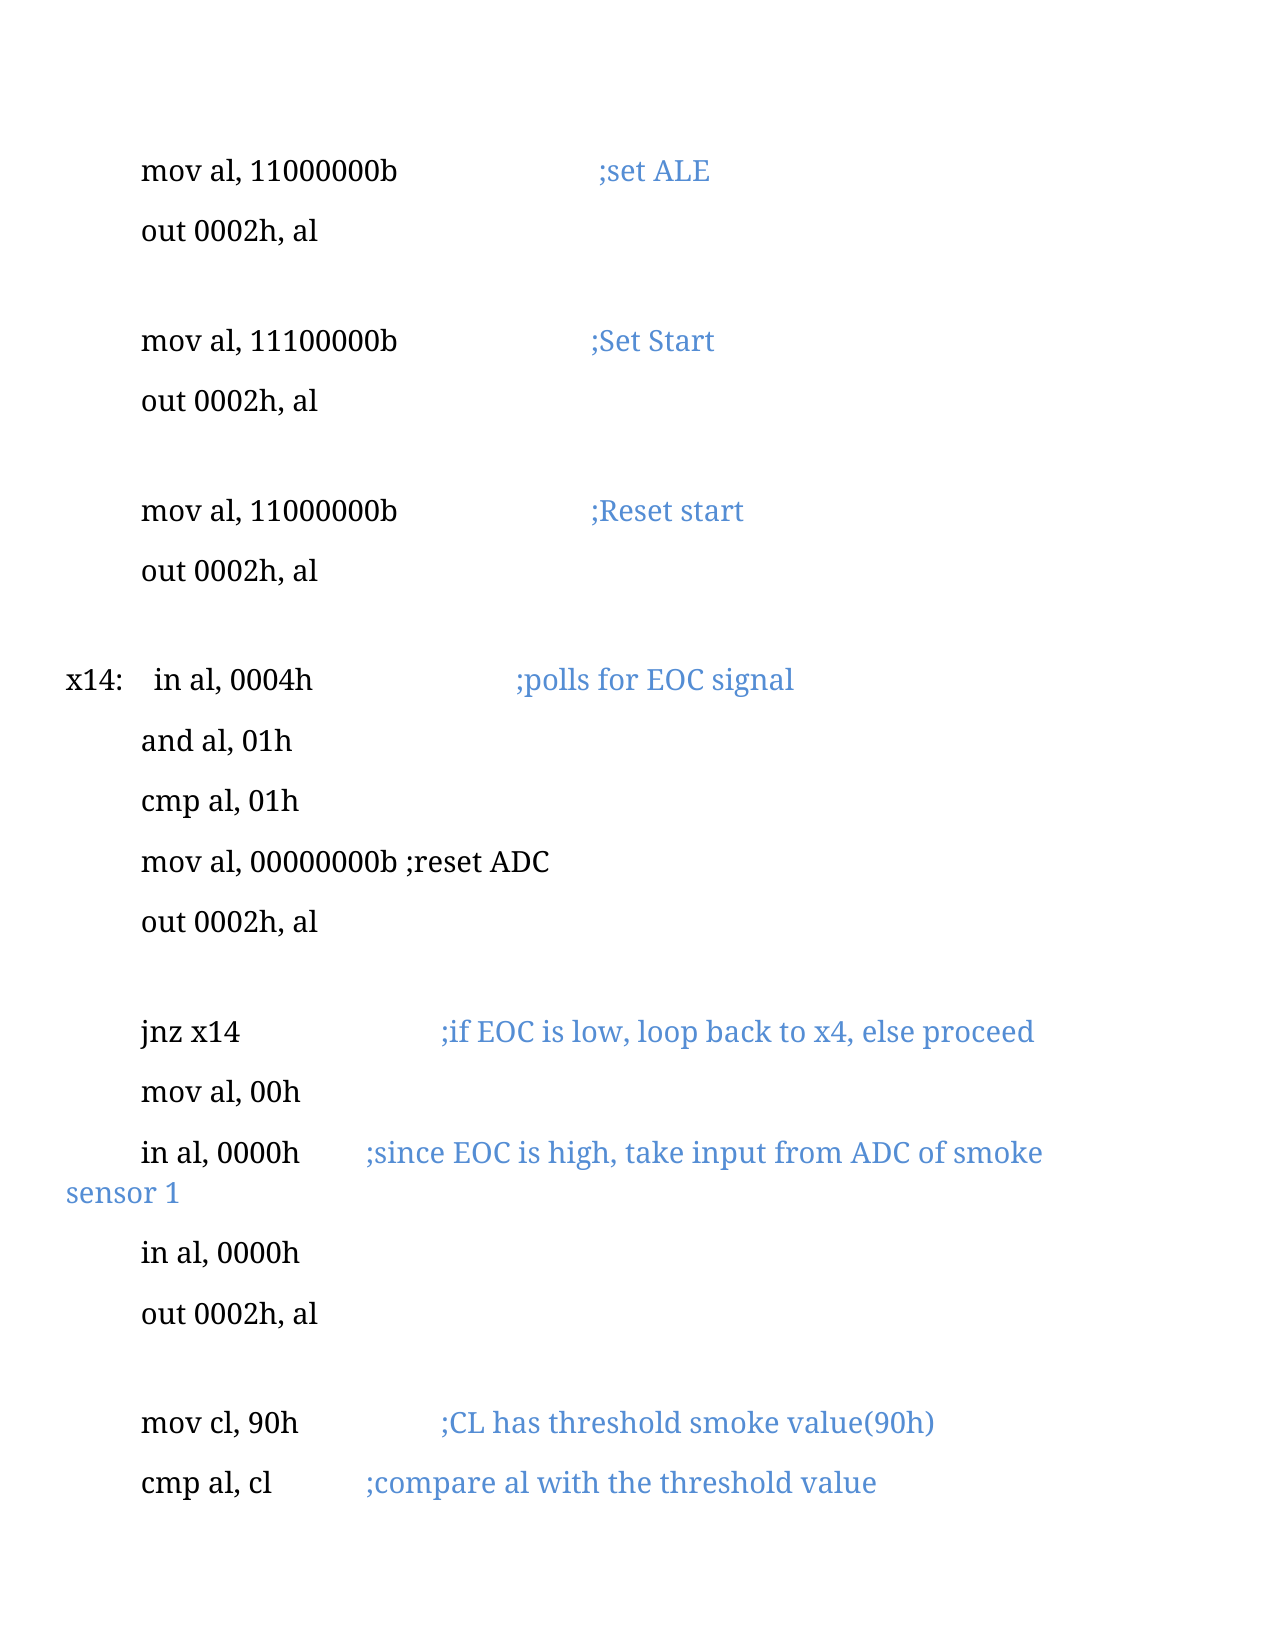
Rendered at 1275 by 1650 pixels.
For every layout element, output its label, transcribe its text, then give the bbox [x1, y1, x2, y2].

text in al, 0000h [66, 1232, 1125, 1272]
text in al, 0000h ;since EOC is high, take input from ADC of smoke sensor 1 [66, 1132, 1125, 1212]
text and al, 01h [66, 720, 1125, 760]
text out 0002h, al [66, 1293, 1125, 1333]
text jnz x14 ;if EOC is low, loop back to x4, else proceed [66, 1011, 1125, 1051]
text out 0002h, al [66, 902, 1125, 941]
text mov al, 00000000b ;reset ADC [66, 841, 1125, 881]
text out 0002h, al [66, 211, 1125, 250]
text x14: in al, 0004h ;polls for EOC signal [66, 660, 1125, 699]
text mov al, 00h [66, 1072, 1125, 1111]
text mov al, 11000000b ;set ALE [66, 150, 1125, 190]
text out 0002h, al [66, 550, 1125, 590]
text cmp al, 01h [66, 781, 1125, 820]
text mov cl, 90h ;CL has threshold smoke value(90h) [66, 1402, 1125, 1442]
text mov al, 11000000b ;Reset start [66, 490, 1125, 529]
text mov al, 11100000b ;Set Start [66, 320, 1125, 359]
text out 0002h, al [66, 380, 1125, 420]
text cmp al, cl ;compare al with the threshold value [66, 1463, 1125, 1502]
